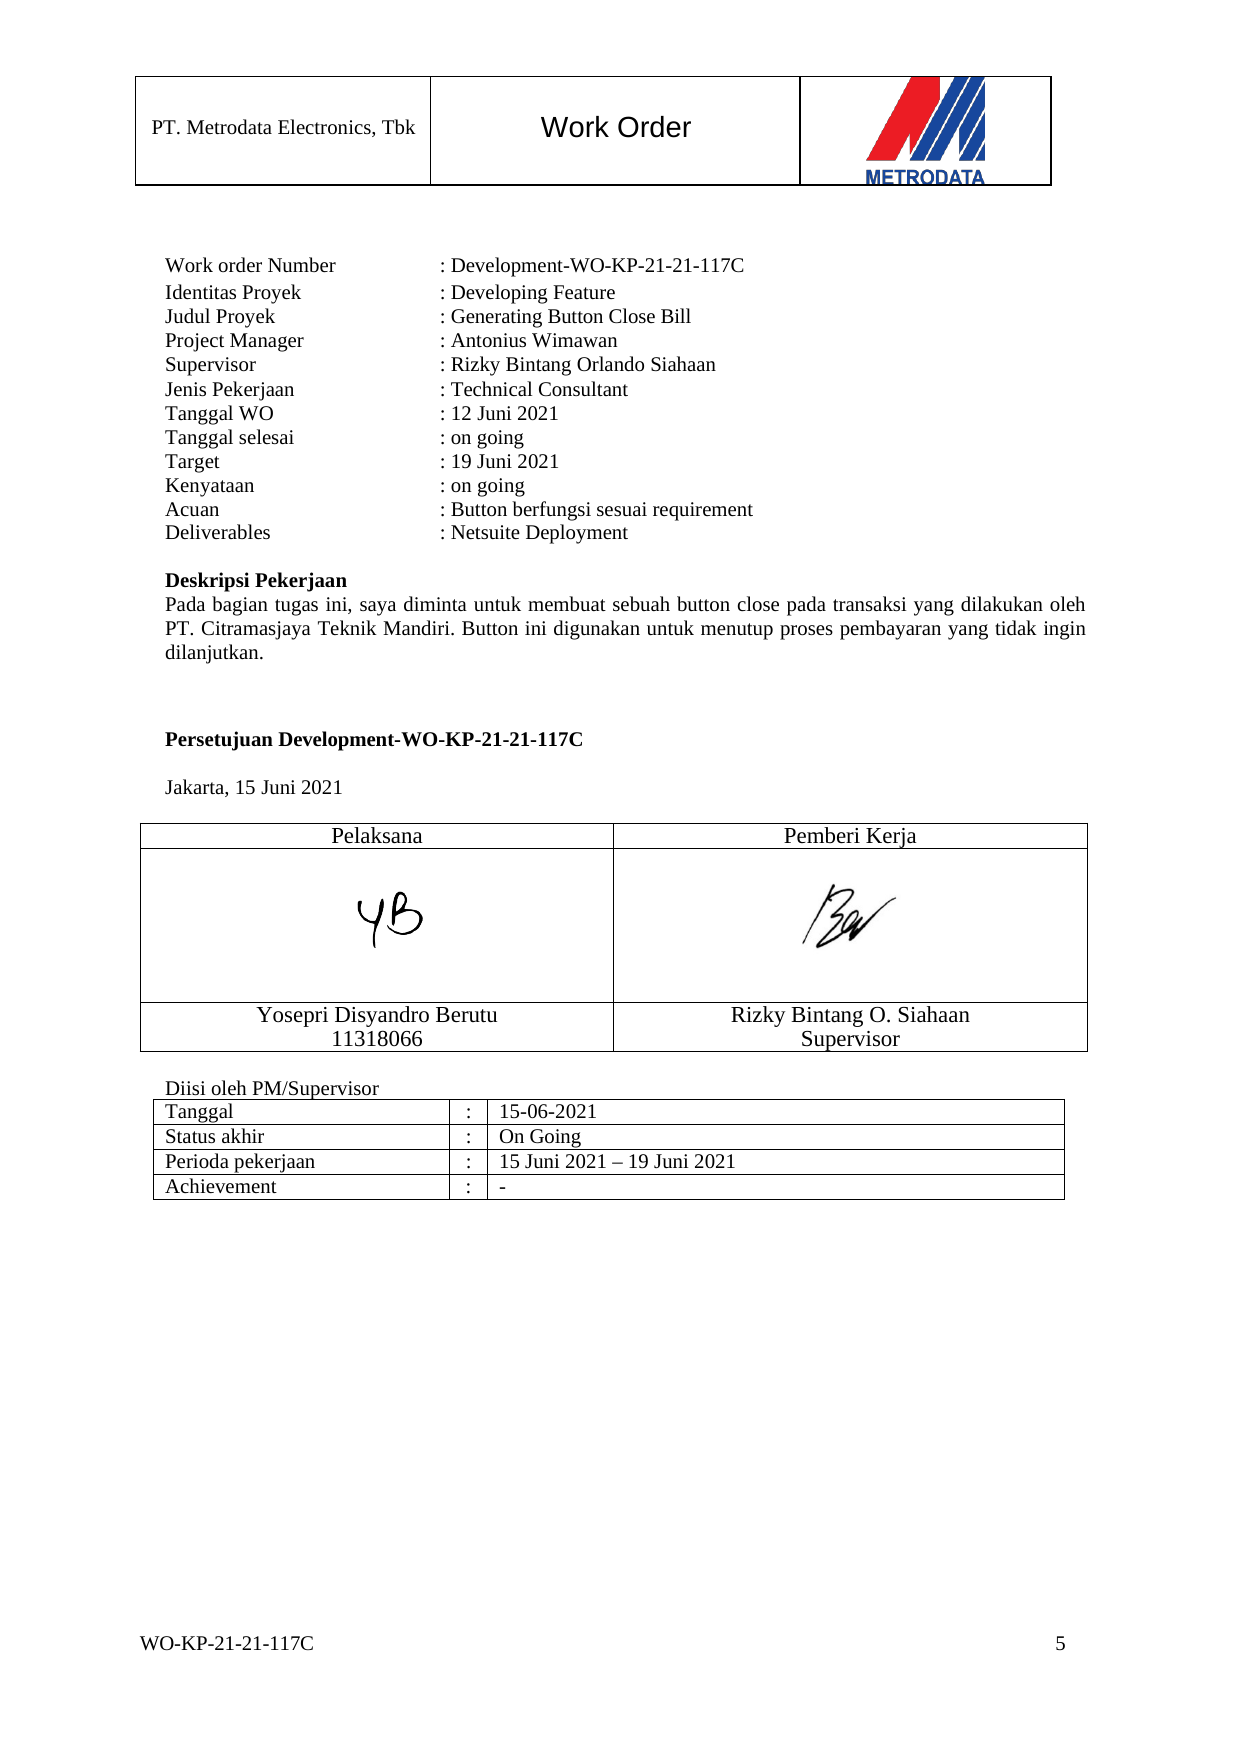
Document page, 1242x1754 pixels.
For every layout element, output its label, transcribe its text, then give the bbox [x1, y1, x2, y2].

text Jenis Pekerjaan : Technical Consultant [165, 376, 966, 401]
text Tanggal WO : 12 Juni 2021 [165, 401, 1087, 424]
text Work order Number : Development-WO-KP-21-21-117C [165, 253, 1087, 277]
picture [346, 880, 435, 959]
picture [785, 861, 912, 969]
text Pada bagian tugas ini, saya diminta untuk membuat sebuah button close pada transaksi yang dilakukan oleh PT. Citramasjaya Teknik Mandiri. Button ini digunakan untuk menutup proses pembayaran yang tidak ingin dilanjutkan. [165, 592, 1087, 664]
table_header 15-06-2021 [488, 1100, 1064, 1124]
picture [866, 77, 985, 111]
table_cell Perioda pekerjaan [154, 1150, 449, 1174]
text Jakarta, 15 Juni 2021 [165, 774, 1087, 799]
text Acuan : Button berfungsi sesuai requirement [165, 497, 1087, 521]
table_header Tanggal [154, 1100, 449, 1124]
table_header Pemberi Kerja [614, 824, 1087, 848]
table_cell On Going [488, 1125, 1064, 1149]
table_cell [614, 849, 1087, 1002]
text Identitas Proyek : Developing Feature [165, 280, 1087, 304]
table_cell Achievement [154, 1175, 449, 1199]
text Tanggal selesai : on going [165, 424, 1087, 449]
text Deskripsi Pekerjaan [165, 568, 1087, 592]
table_cell [141, 849, 613, 1002]
table_cell 15 Juni 2021 – 19 Juni 2021 [488, 1150, 1064, 1174]
text Persetujuan Development-WO-KP-21-21-117C [165, 727, 1087, 751]
text PT. Metrodata Electronics, Tbk Work Order [151, 111, 1087, 143]
text Target : 19 Juni 2021 [165, 449, 1087, 473]
table_cell Rizky Bintang O. Siahaan Supervisor [614, 1003, 1087, 1051]
table_header Pelaksana [141, 824, 613, 848]
text Supervisor : Rizky Bintang Orlando Siahaan [165, 352, 1070, 376]
text Kenyataan : on going [165, 473, 1087, 497]
text Project Manager : Antonius Wimawan [165, 328, 1070, 352]
table_cell Yosepri Disyandro Berutu 11318066 [141, 1003, 613, 1051]
table_cell : [450, 1150, 487, 1174]
picture [866, 143, 985, 184]
text Deliverables : Netsuite Deployment [165, 521, 1087, 544]
table_cell : [450, 1175, 487, 1199]
table_cell - [488, 1175, 1064, 1199]
text Diisi oleh PM/Supervisor [165, 1076, 1087, 1099]
table_cell Status akhir [154, 1125, 449, 1149]
text Judul Proyek : Generating Button Close Bill [165, 304, 1087, 328]
table_cell : [450, 1125, 487, 1149]
table_header : [450, 1100, 487, 1124]
